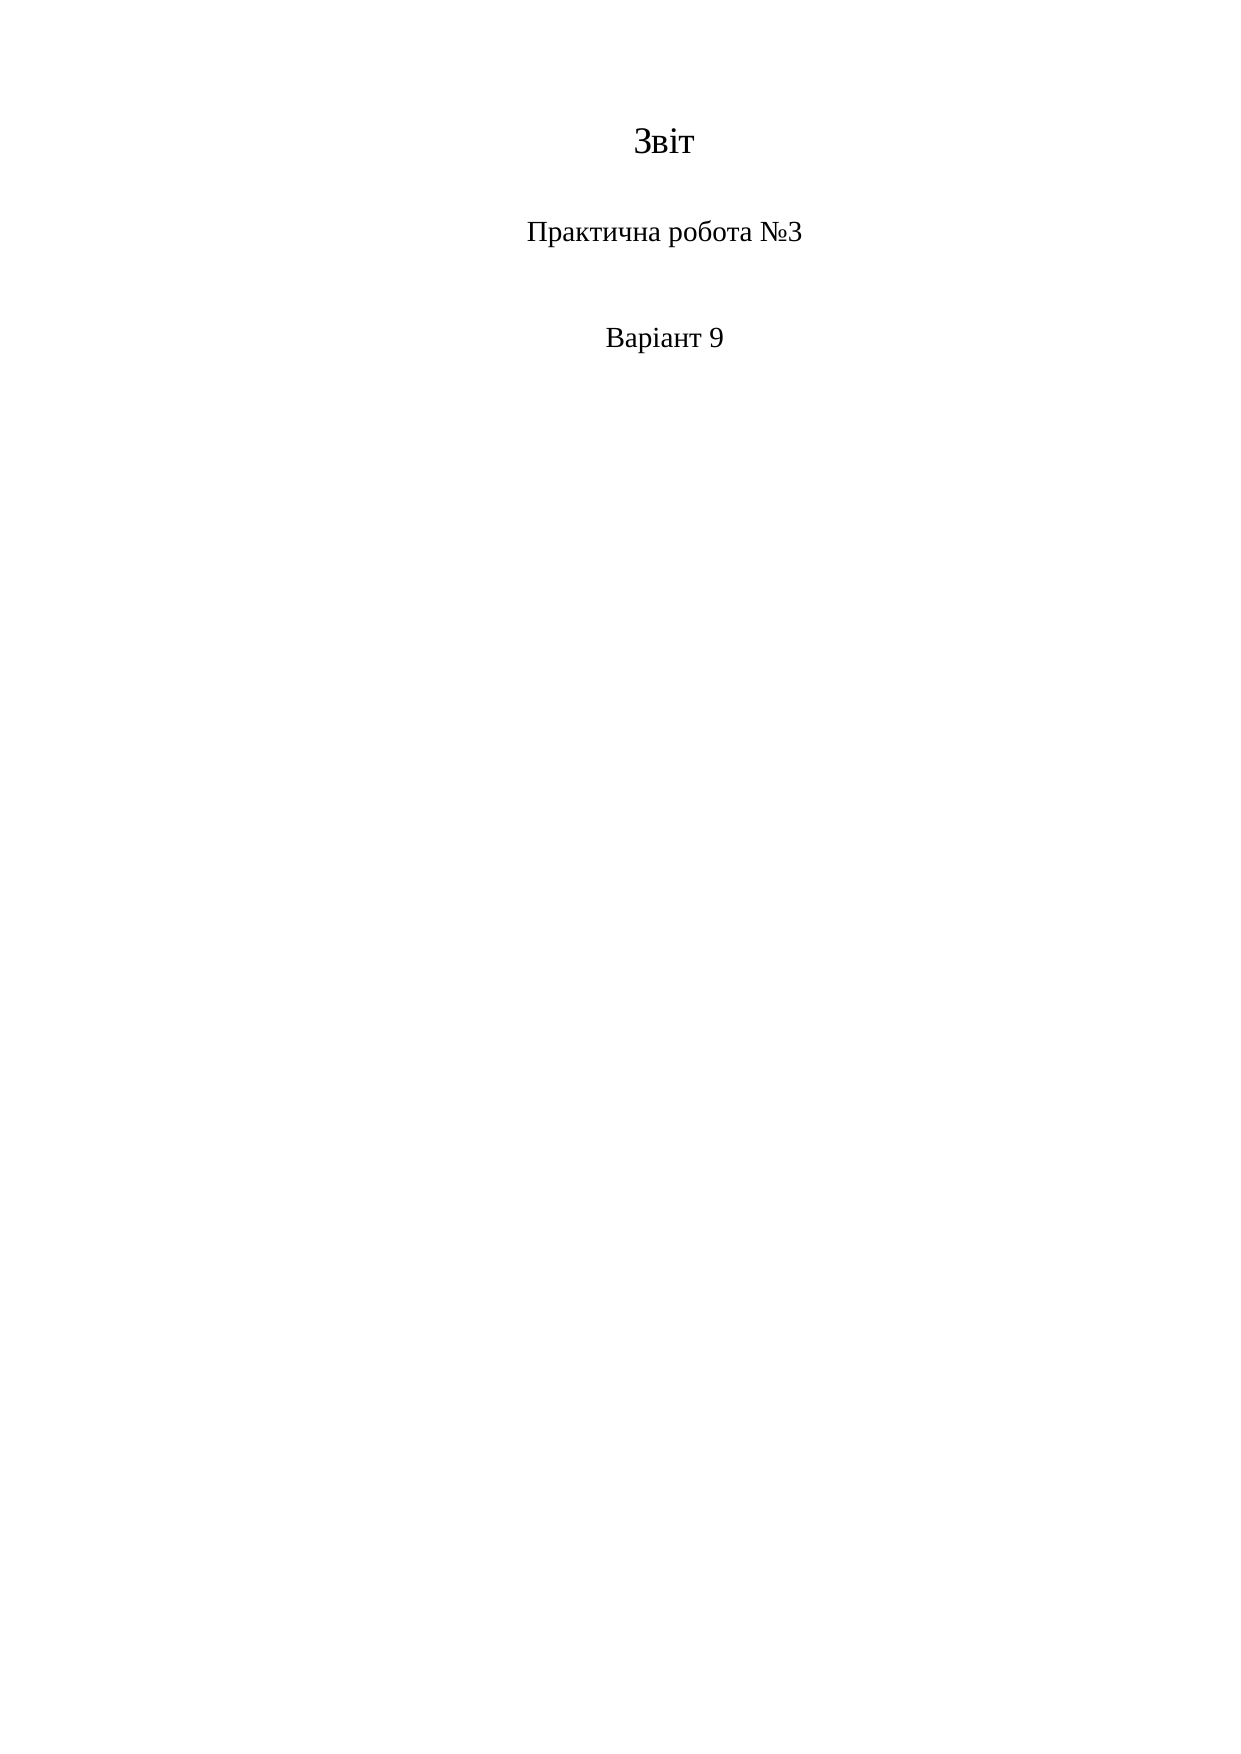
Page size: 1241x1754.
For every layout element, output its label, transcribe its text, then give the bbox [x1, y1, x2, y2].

text Практична робота №3 [177, 214, 1152, 248]
text Варіант 9 [177, 320, 1152, 353]
title Звіт [177, 118, 1152, 161]
